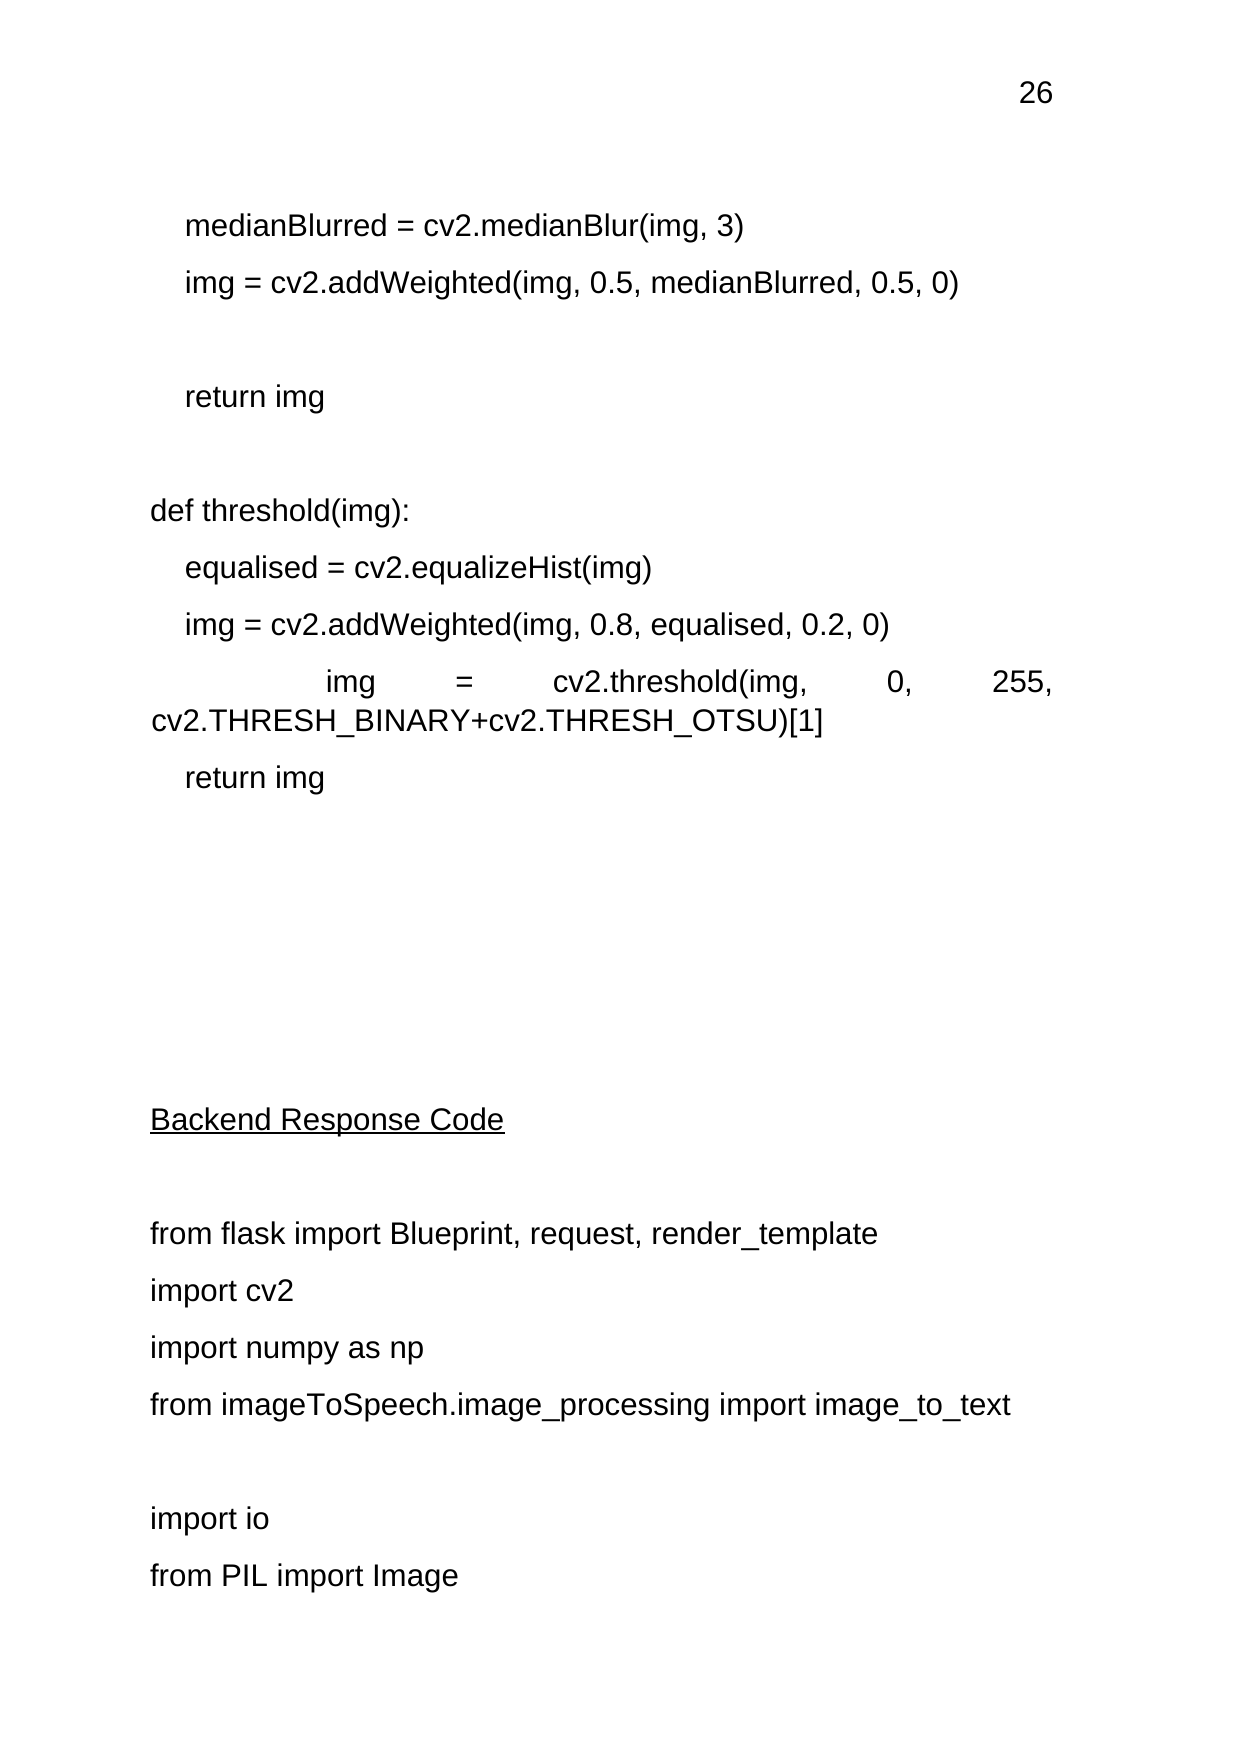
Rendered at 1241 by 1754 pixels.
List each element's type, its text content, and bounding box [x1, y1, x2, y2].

text from imageToSpeech.image_processing import image_to_text [150, 1386, 1053, 1422]
text import numpy as np [150, 1329, 1053, 1365]
text from flask import Blueprint, request, render_template [150, 1215, 1053, 1251]
text def threshold(img): [150, 492, 1053, 528]
text Backend Response Code [150, 1101, 1053, 1137]
text return img [150, 378, 1053, 414]
text from PIL import Image [150, 1557, 1053, 1593]
text img = cv2.addWeighted(img, 0.8, equalised, 0.2, 0) [150, 606, 1053, 642]
text medianBlurred = cv2.medianBlur(img, 3) [150, 207, 1053, 243]
text equalised = cv2.equalizeHist(img) [150, 549, 1053, 585]
text import cv2 [150, 1272, 1053, 1308]
text import io [150, 1500, 1053, 1536]
text img = cv2.addWeighted(img, 0.5, medianBlurred, 0.5, 0) [150, 264, 1053, 300]
text img = cv2.threshold(img, 0, 255, cv2.THRESH_BINARY+cv2.THRESH_OTSU)[1] [150, 663, 1053, 738]
text return img [150, 759, 1053, 795]
